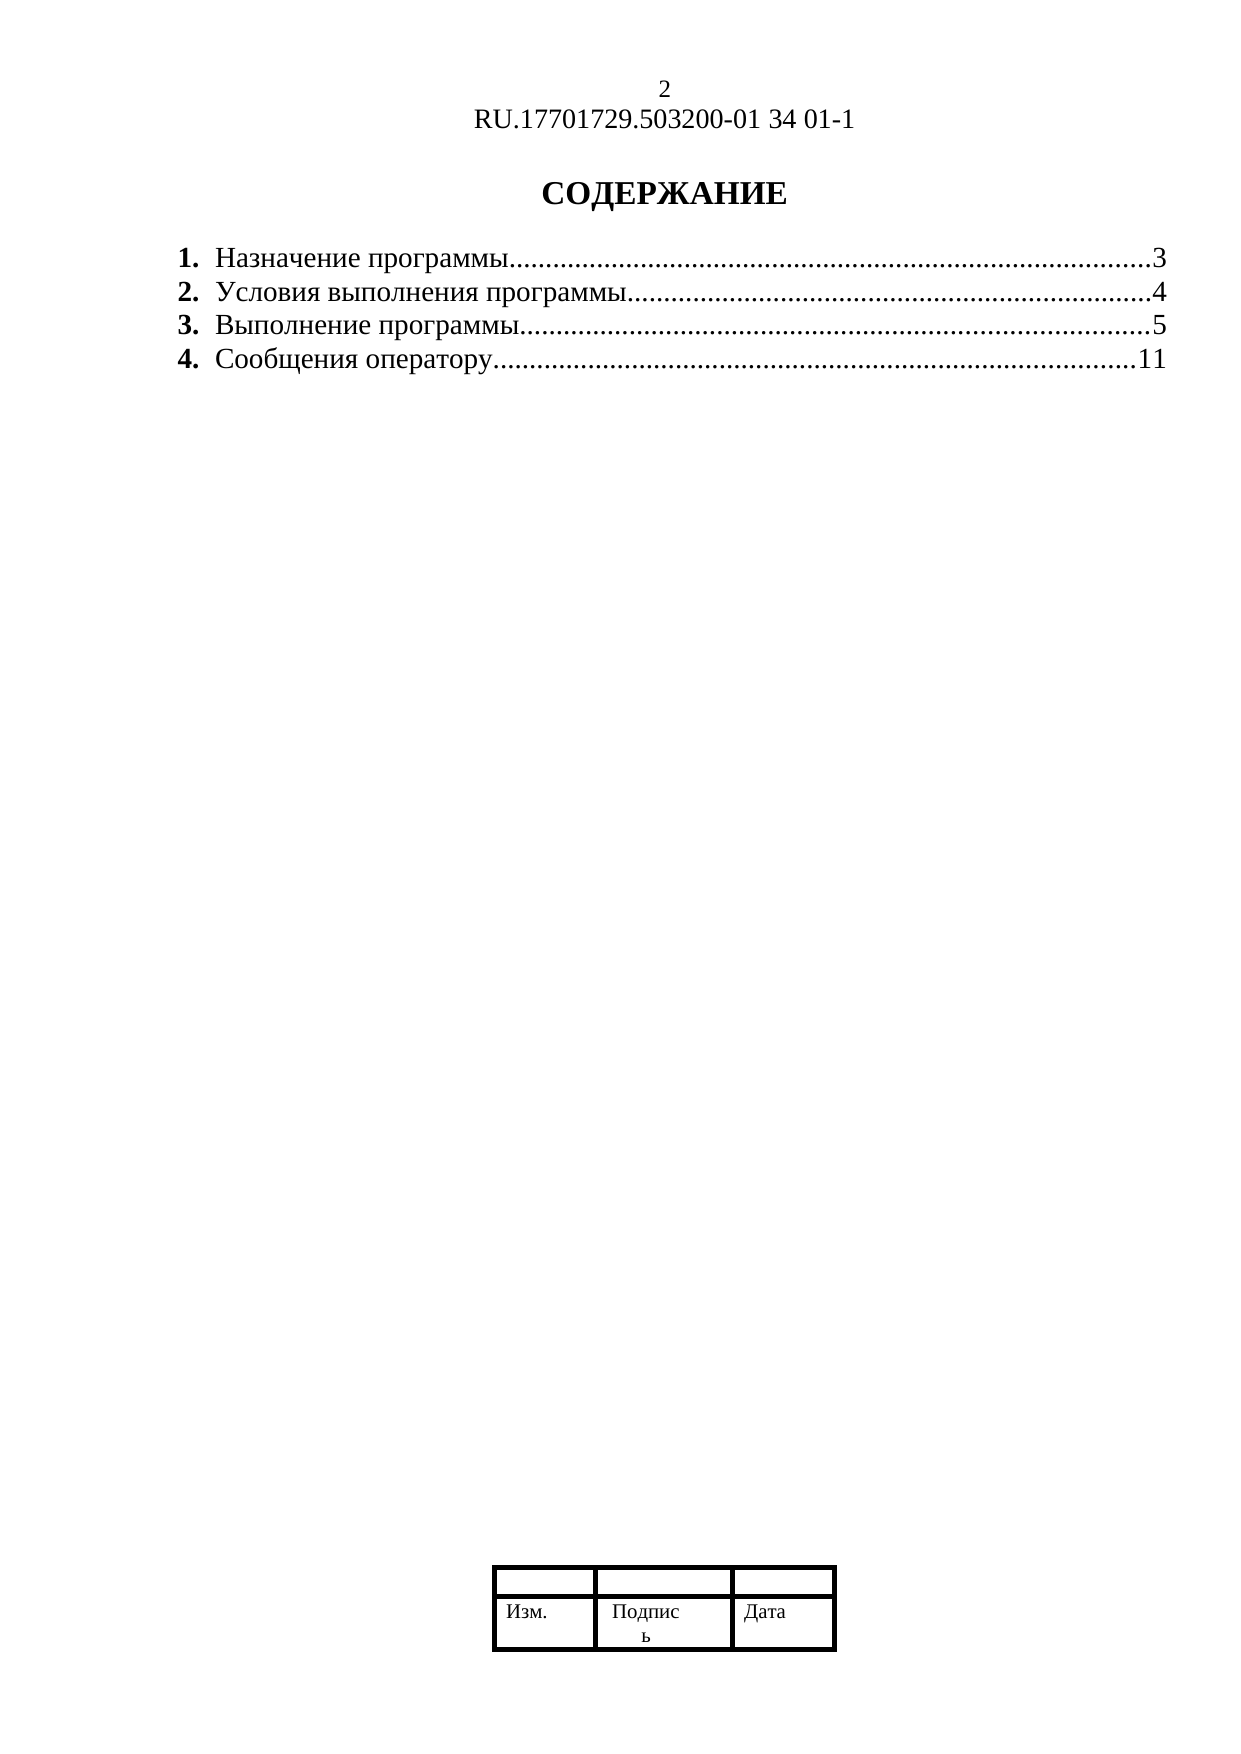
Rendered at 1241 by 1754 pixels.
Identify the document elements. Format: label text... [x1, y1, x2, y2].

list Выполнение программы 5 [177, 307, 1211, 341]
subtitle Содержание [177, 173, 1152, 212]
list Назначение программы 3 [177, 240, 1211, 274]
list Сообщения оператору 11 [177, 341, 1211, 374]
list Условия выполнения программы 4 [177, 274, 1211, 307]
